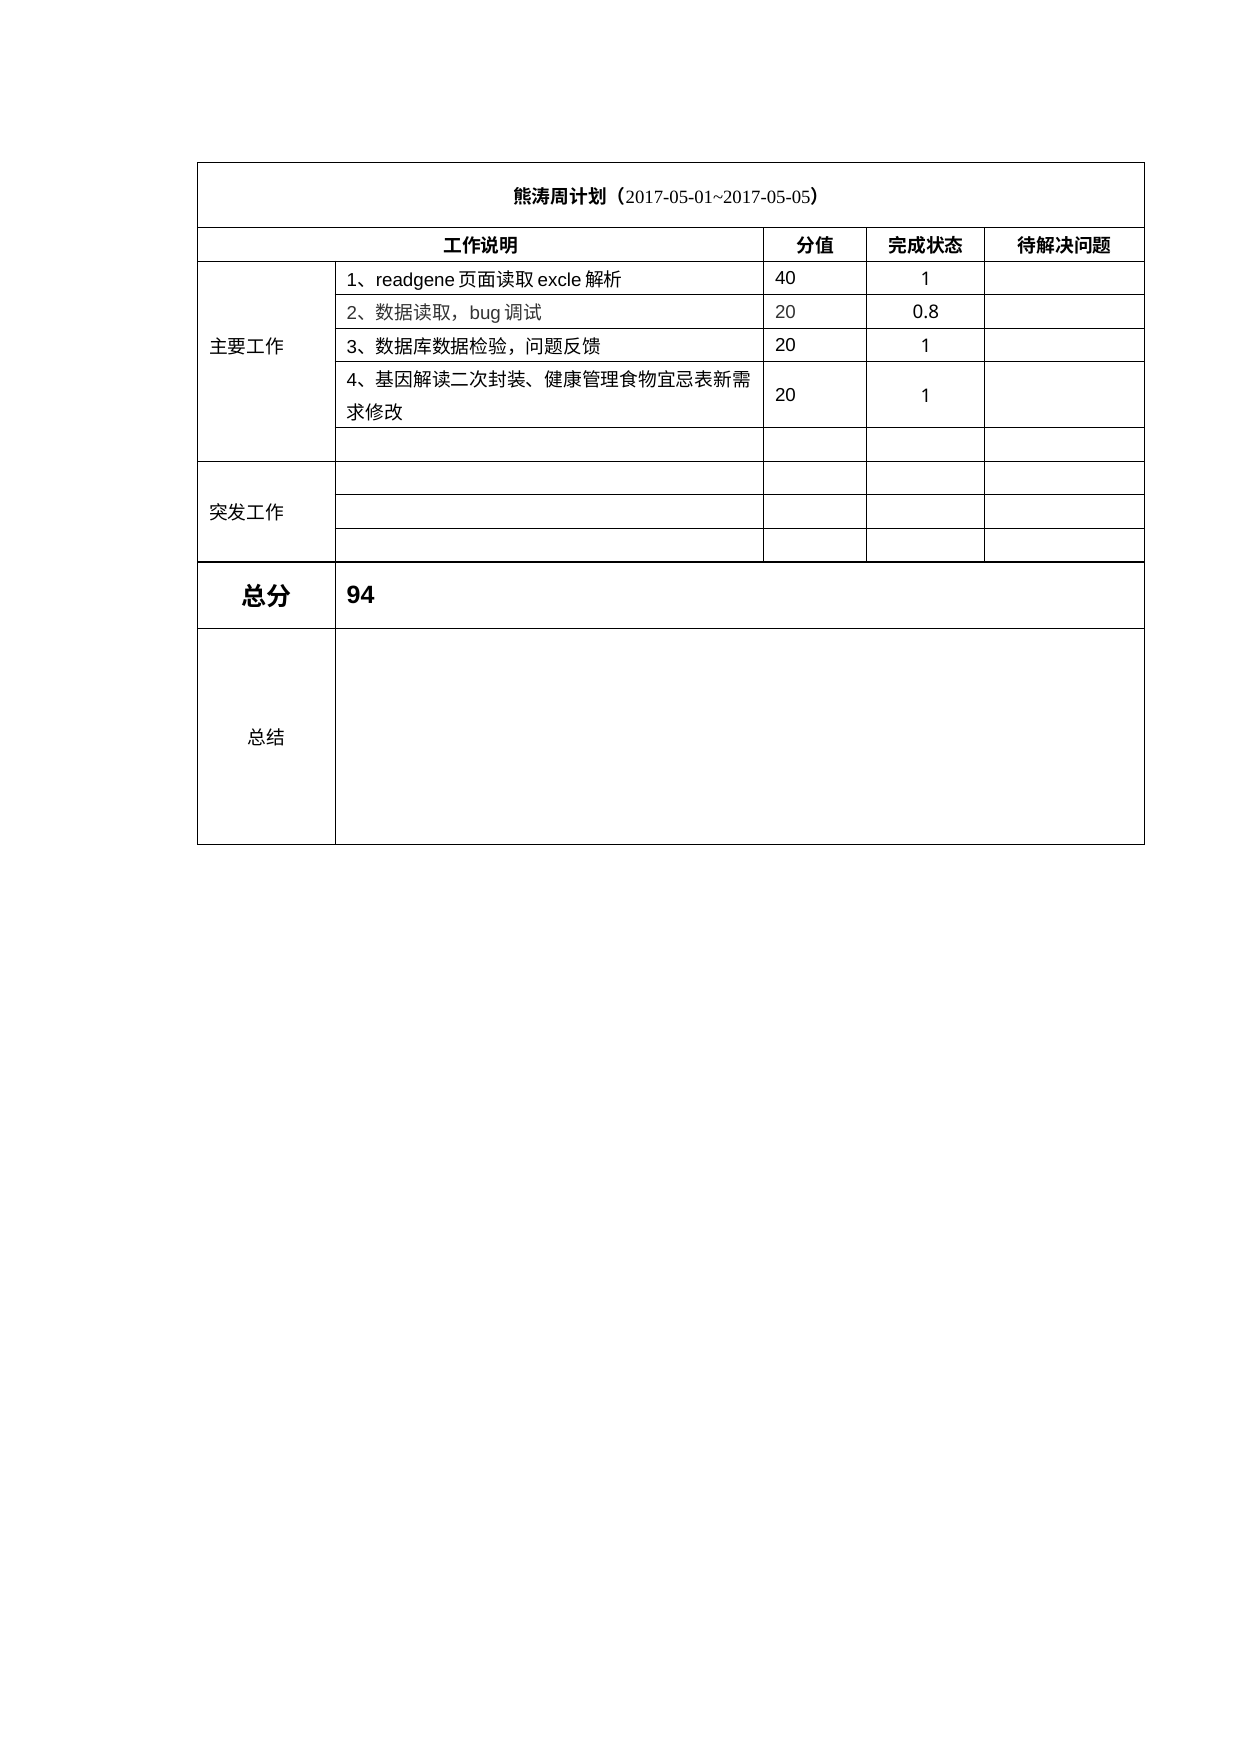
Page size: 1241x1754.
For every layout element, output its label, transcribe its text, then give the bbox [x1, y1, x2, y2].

table_cell 3、数据库数据检验，问题反馈 [336, 329, 763, 361]
table_cell [985, 529, 1144, 561]
table_cell [985, 495, 1144, 528]
table_cell [867, 495, 984, 528]
table_cell [985, 462, 1144, 494]
table_cell [985, 262, 1144, 294]
table_cell 工作说明 [198, 228, 763, 261]
table_cell [985, 362, 1144, 427]
table_cell [764, 495, 866, 528]
table_cell 20 [764, 329, 866, 361]
table_cell 1 [867, 262, 984, 294]
table_cell [336, 629, 1144, 843]
table_cell [867, 529, 984, 561]
table_cell [336, 529, 763, 561]
table_cell 1、readgene页面读取excle解析 [336, 262, 763, 294]
table_cell 突发工作 [198, 462, 335, 561]
table_cell 完成状态 [867, 228, 984, 261]
table_cell 总分 [198, 563, 335, 627]
table_cell [867, 428, 984, 461]
table_header 熊涛周计划（2017-05-01~2017-05-05） [198, 163, 1144, 227]
table_cell [764, 462, 866, 494]
table_cell 40 [764, 262, 866, 294]
table_cell 总结 [198, 629, 335, 843]
table_cell 待解决问题 [985, 228, 1144, 261]
table_cell [985, 329, 1144, 361]
table_cell [336, 495, 763, 528]
table_cell 20 [764, 295, 866, 328]
table_cell [764, 529, 866, 561]
table_cell [764, 428, 866, 461]
table_cell 0.8 [867, 295, 984, 328]
table_cell 20 [764, 362, 866, 427]
table_cell 4、基因解读二次封装、健康管理食物宜忌表新需求修改 [336, 362, 763, 427]
table_cell [867, 462, 984, 494]
table_cell 2、数据读取，bug调试 [336, 295, 763, 328]
table_cell 94 [336, 563, 1144, 627]
table_cell [985, 295, 1144, 328]
table_cell [336, 428, 763, 461]
table_cell 主要工作 [198, 262, 335, 461]
table_cell 分值 [764, 228, 866, 261]
table_cell [336, 462, 763, 494]
table_cell [985, 428, 1144, 461]
table_cell 1 [867, 329, 984, 361]
table_cell 1 [867, 362, 984, 427]
